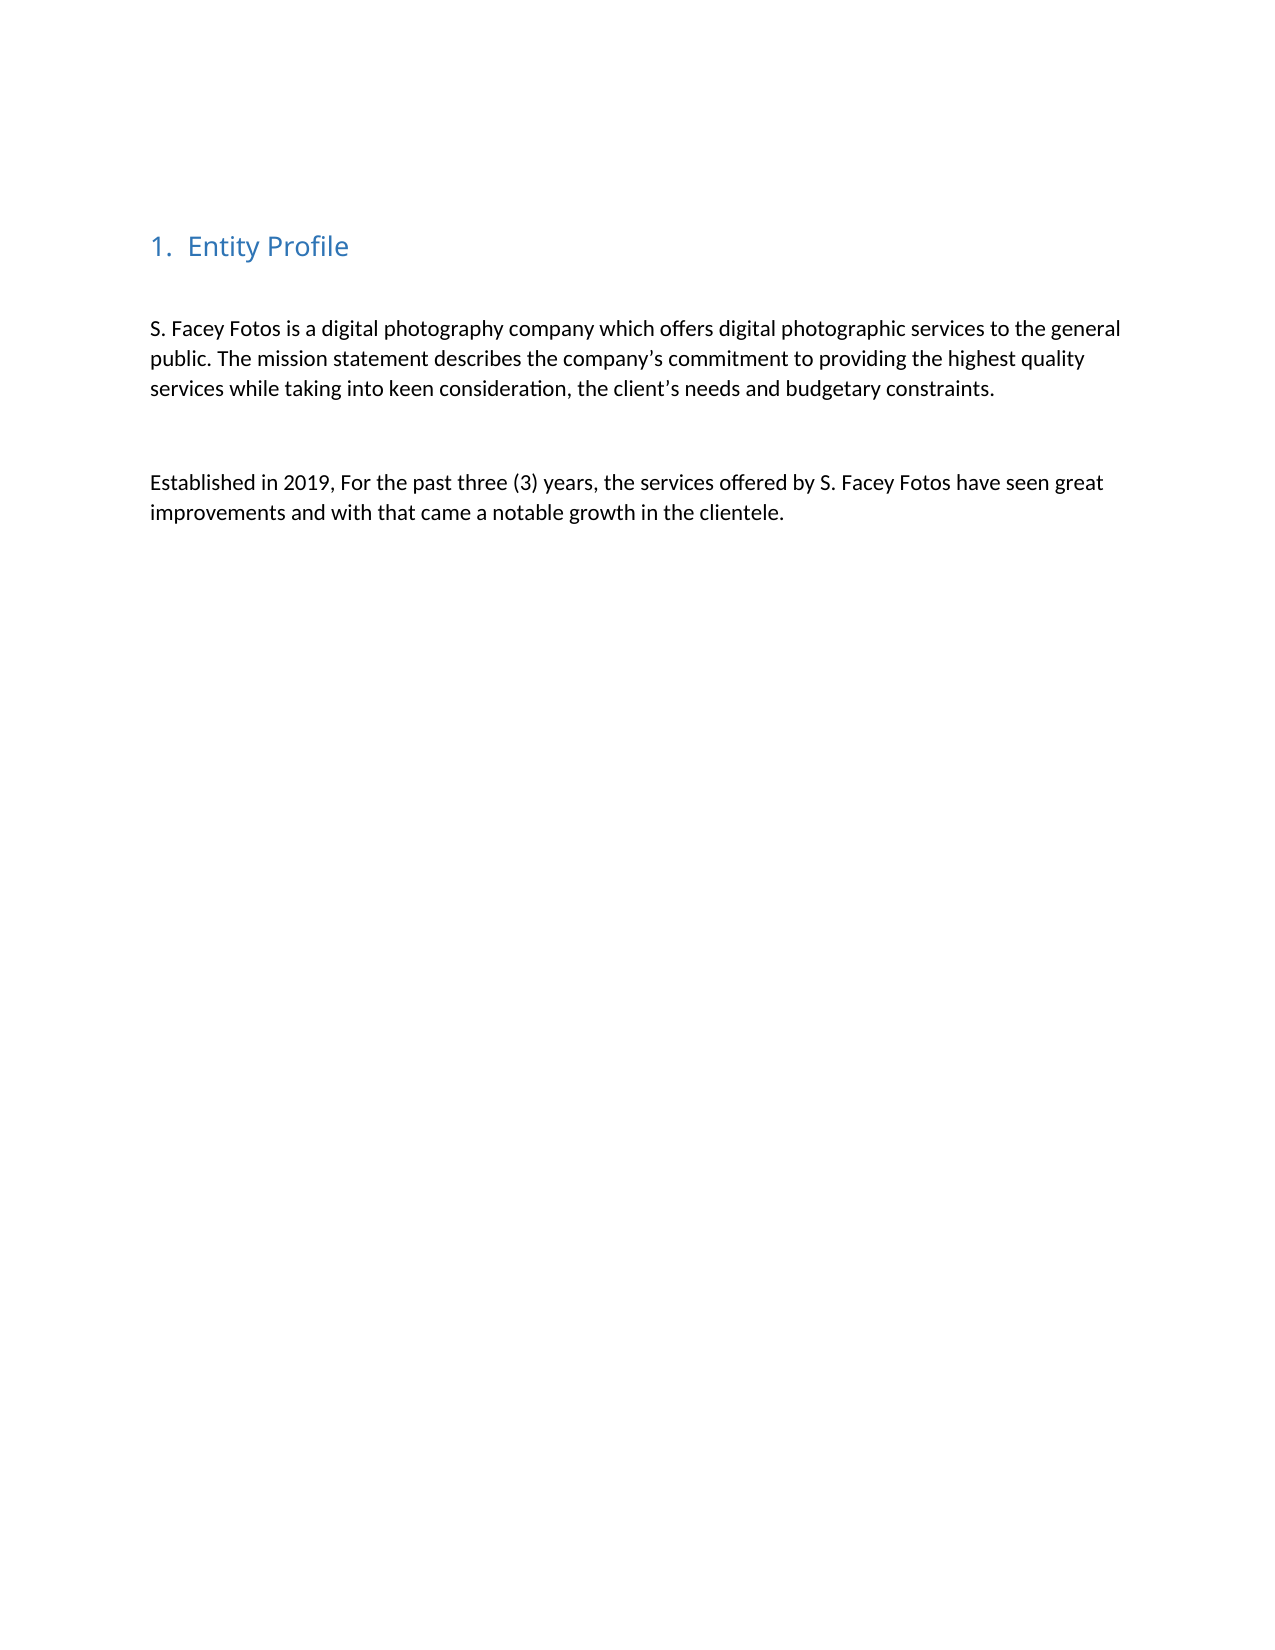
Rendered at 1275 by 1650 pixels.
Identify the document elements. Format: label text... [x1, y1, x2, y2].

text Established in 2019, For the past three (3) years, the services offered by S. Facey Fotos have seen great improvements and with that came a notable growth in the clientele. [150, 468, 1125, 526]
subtitle Entity Profile [150, 227, 1125, 264]
text S. Facey Fotos is a digital photography company which offers digital photographic services to the general public. The mission statement describes the company’s commitment to providing the highest quality services while taking into keen consideration, the client’s needs and budgetary constraints. [150, 314, 1125, 402]
